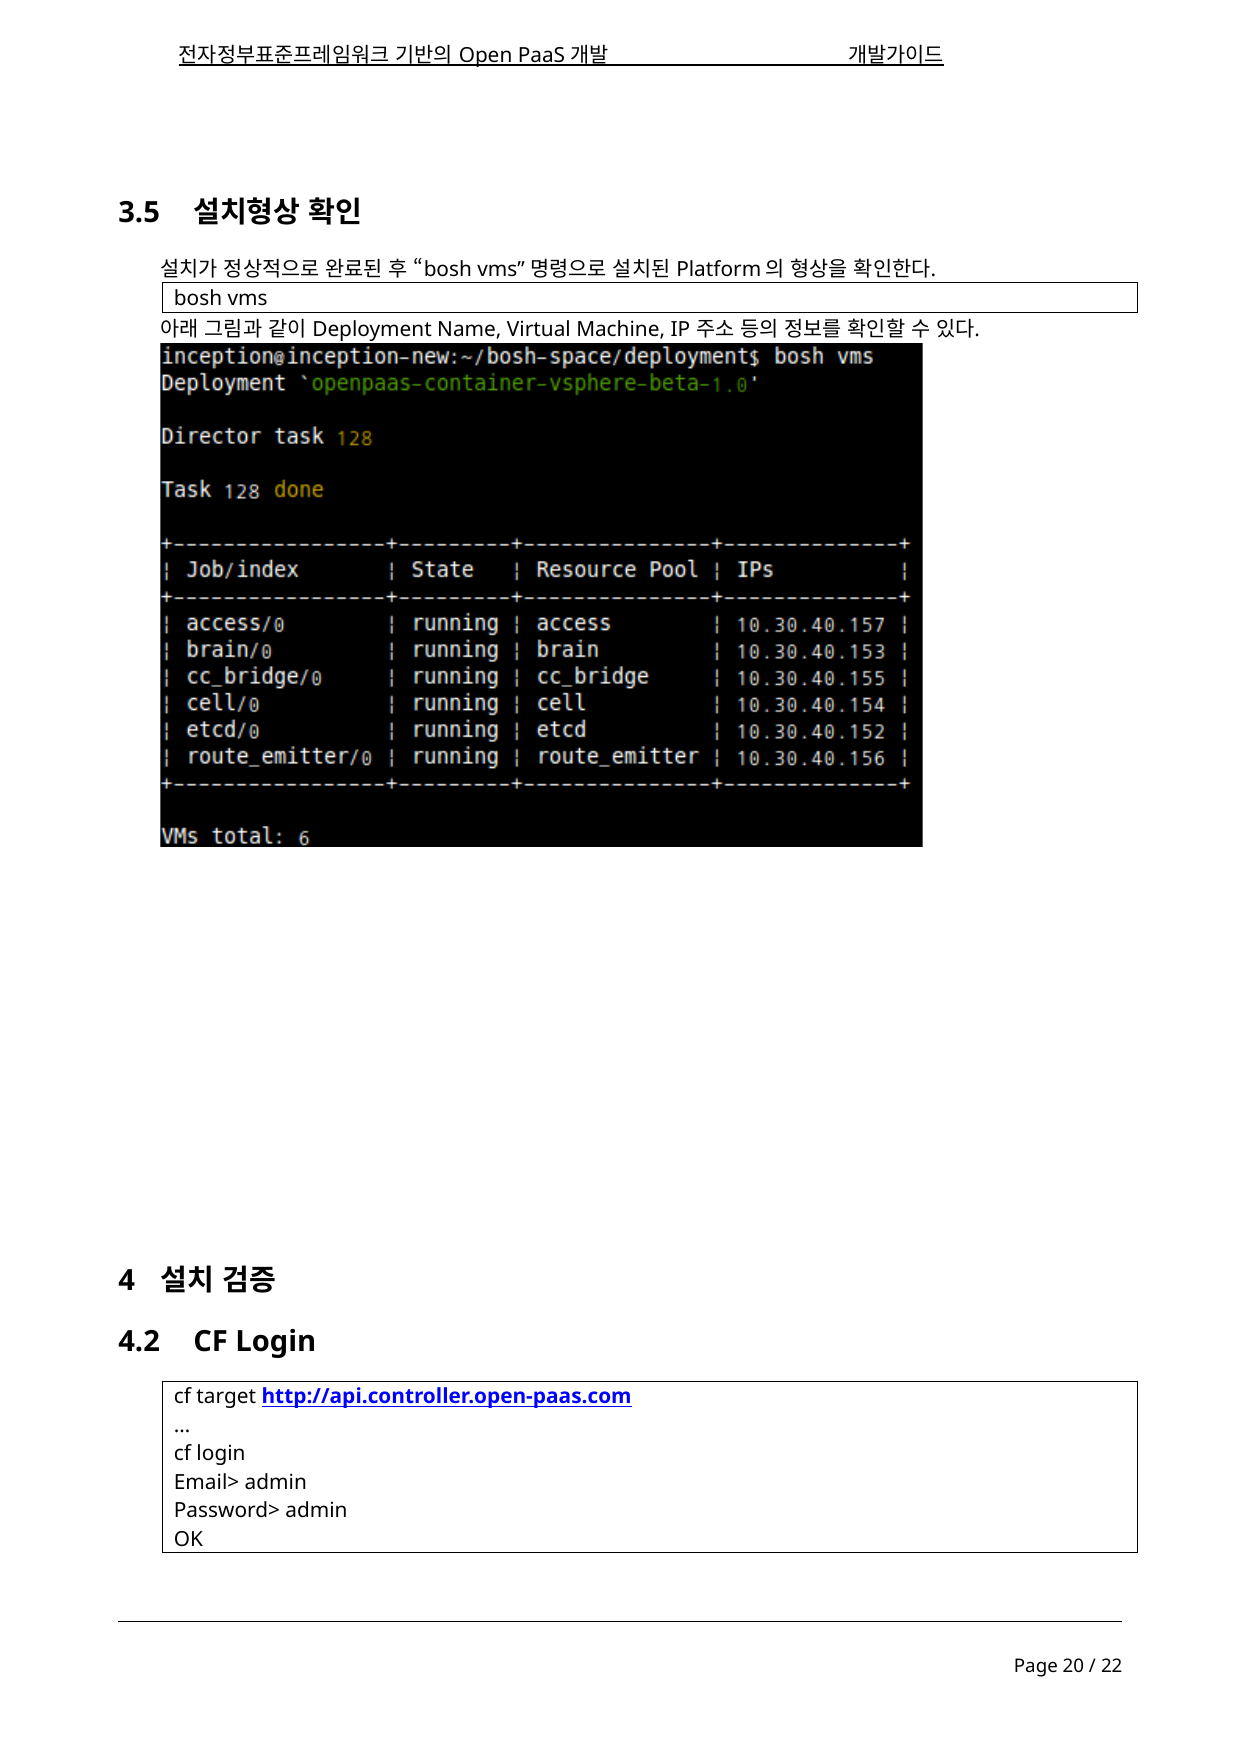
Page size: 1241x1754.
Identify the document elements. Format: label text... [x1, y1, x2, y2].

list 설치형상 확인 [118, 189, 1122, 231]
text 설치가 정상적으로 완료된 후 “bosh vms” 명령으로 설치된 Platform의 형상을 확인한다. [160, 252, 1122, 282]
list 설치 검증 [118, 1257, 1122, 1299]
table_header bosh vms [163, 283, 1137, 312]
text 아래 그림과 같이 Deployment Name, Virtual Machine, IP 주소 등의 정보를 확인할 수 있다. [160, 313, 1122, 343]
list CF Login [118, 1320, 1122, 1360]
picture [160, 343, 923, 847]
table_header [163, 1382, 1137, 1552]
